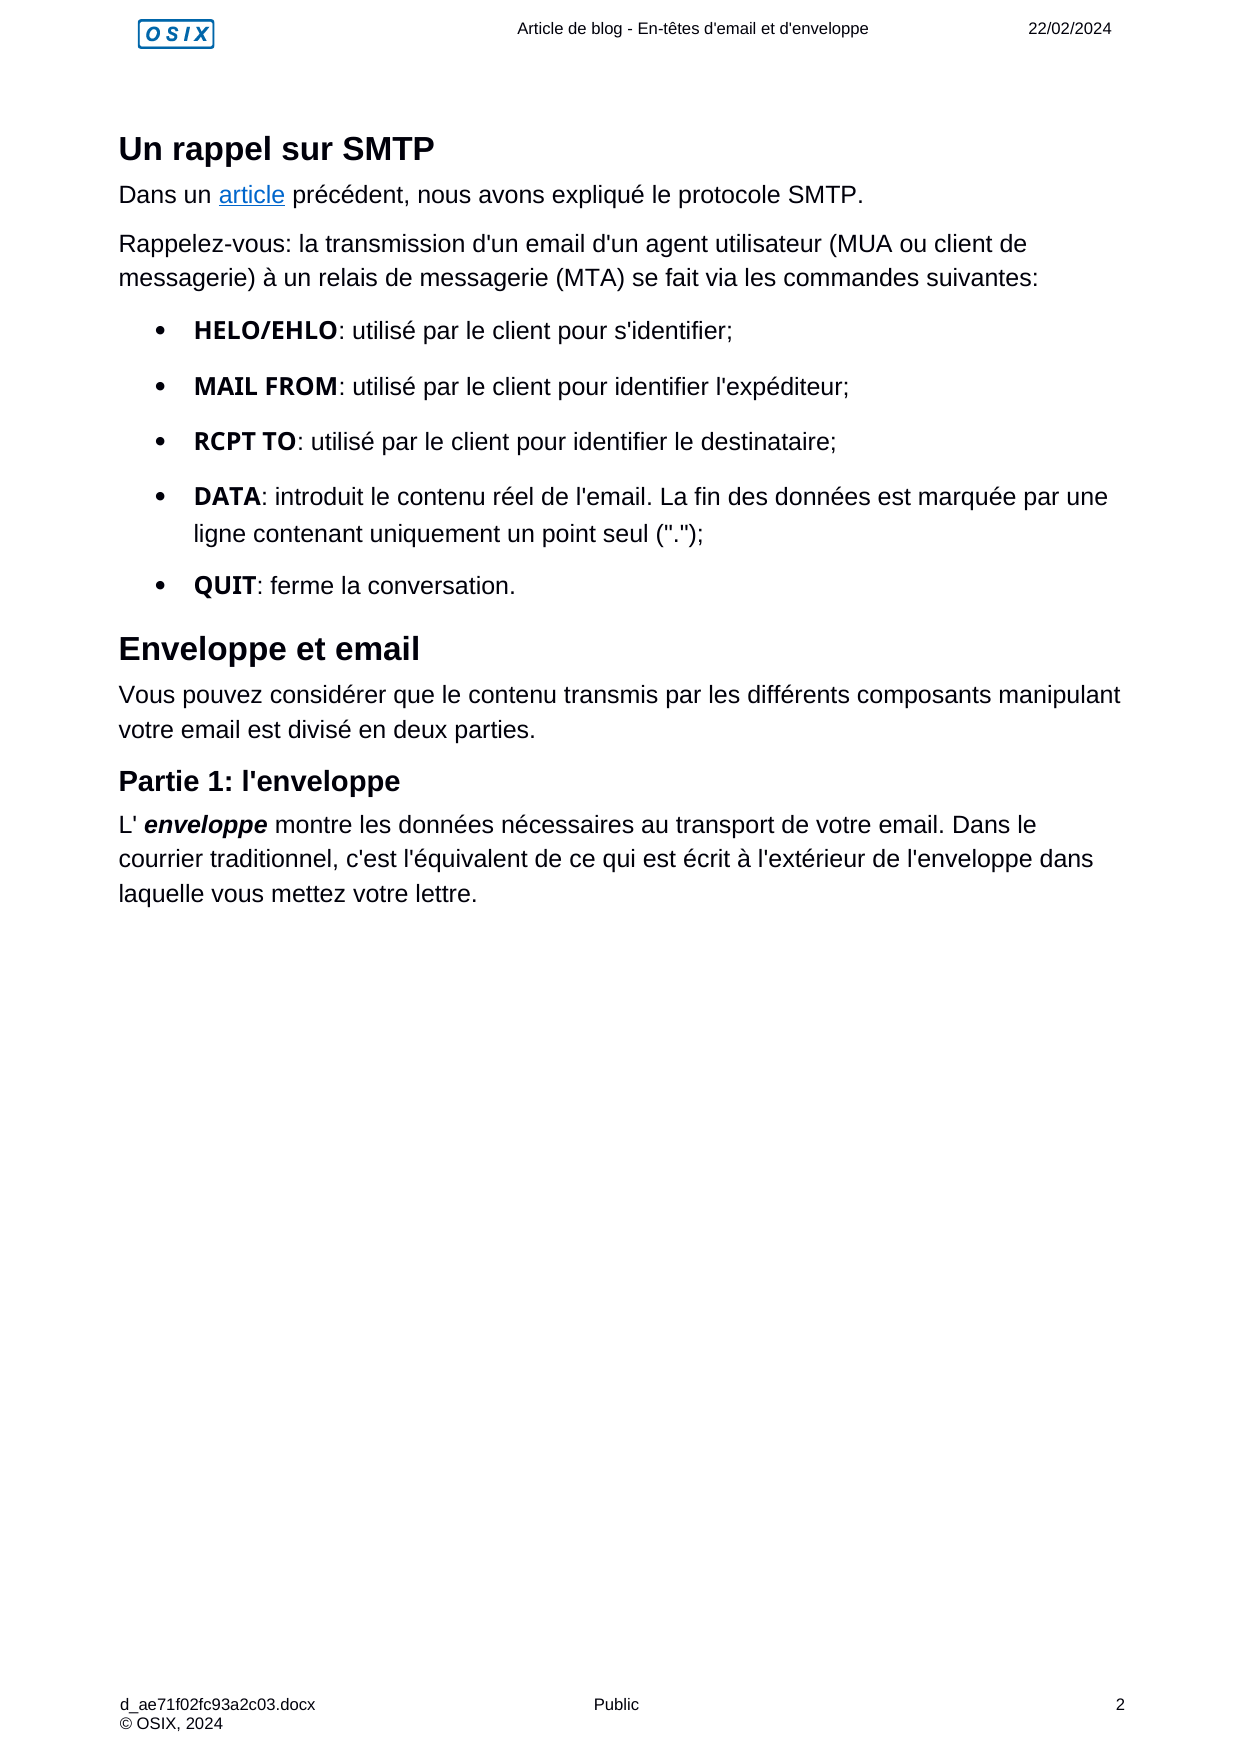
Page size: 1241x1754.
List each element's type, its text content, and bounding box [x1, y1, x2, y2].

list MAIL FROM: utilisé par le client pour identifier l'expéditeur; [156, 368, 1122, 402]
text Rappelez-vous: la transmission d'un email d'un agent utilisateur (MUA ou client de messagerie) à un relais de messagerie (MTA) se fait via les commandes suivantes: [118, 229, 1122, 292]
subtitle Un rappel sur SMTP [118, 129, 1122, 167]
subtitle Enveloppe et email [118, 629, 1122, 668]
list QUIT: ferme la conversation. [156, 568, 1122, 602]
text L' enveloppe montre les données nécessaires au transport de votre email. Dans le courrier traditionnel, c'est l'équivalent de ce qui est écrit à l'extérieur de l'enveloppe dans laquelle vous mettez votre lettre. [118, 810, 1122, 908]
text Vous pouvez considérer que le contenu transmis par les différents composants manipulant votre email est divisé en deux parties. [118, 680, 1122, 744]
picture [137, 19, 215, 49]
list RCPT TO: utilisé par le client pour identifier le destinataire; [156, 423, 1122, 458]
list Dans un article précédent, nous avons expliqué le protocole SMTP. [118, 180, 1122, 209]
list DATA: introduit le contenu réel de l'email. La fin des données est marquée par une ligne contenant uniquement un point seul ("."); [156, 479, 1122, 547]
subtitle Partie 1: l'enveloppe [118, 764, 1122, 797]
list HELO/EHLO: utilisé par le client pour s'identifier; [156, 313, 1122, 347]
